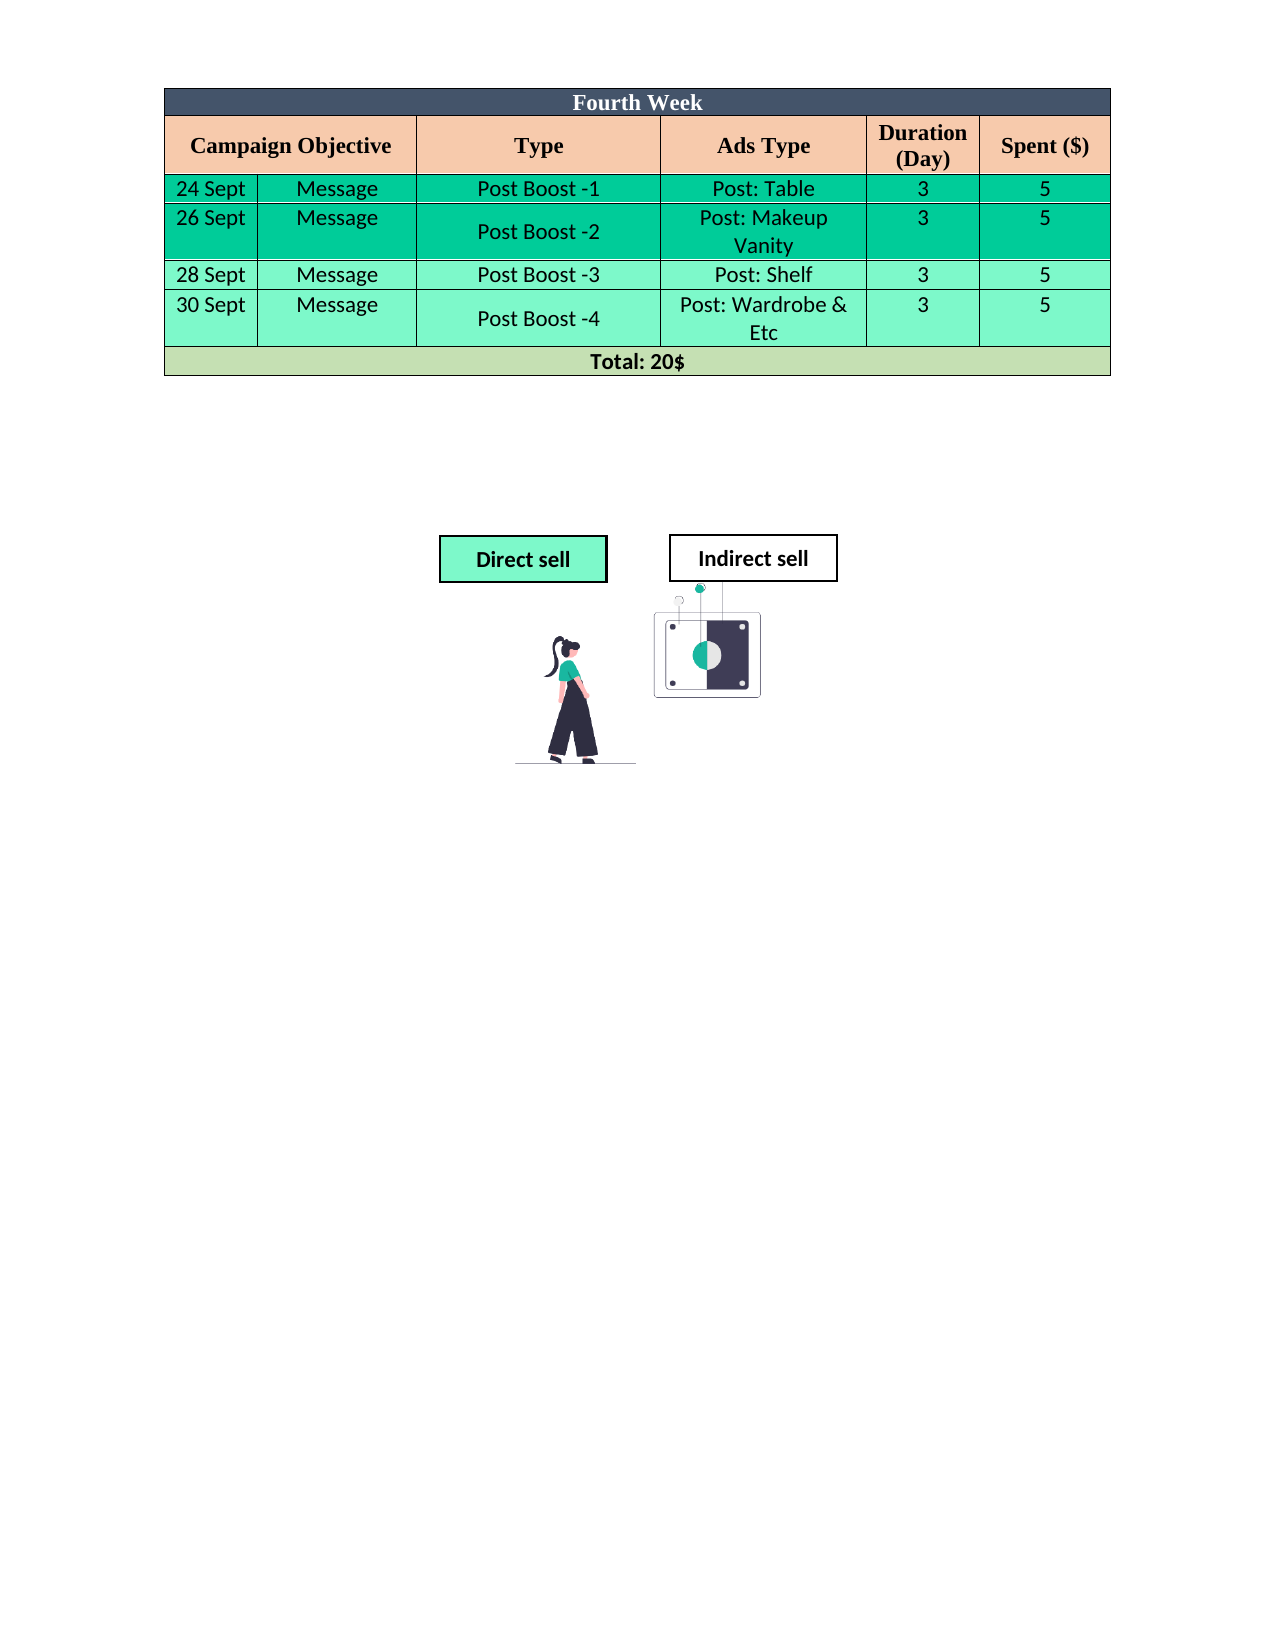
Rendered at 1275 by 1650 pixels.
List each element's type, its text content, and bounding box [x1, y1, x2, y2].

table_cell 5 [980, 290, 1110, 346]
table_cell Message [258, 204, 416, 259]
table_cell 3 [867, 175, 979, 202]
table_cell Post Boost -4 [417, 290, 660, 346]
table_header Fourth Week [165, 89, 1110, 115]
table_cell 3 [867, 261, 979, 289]
table_cell 5 [980, 261, 1110, 289]
table_cell Total: 20$ [165, 347, 1110, 375]
picture [477, 543, 798, 789]
table_cell Type [417, 116, 660, 173]
table_cell Spent ($) [980, 116, 1110, 173]
table_cell 28 Sept [165, 261, 257, 289]
table_cell Post Boost -1 [417, 175, 660, 202]
table_cell 30 Sept [165, 290, 257, 346]
table_cell 5 [980, 204, 1110, 259]
table_cell 24 Sept [165, 175, 257, 202]
table_cell 5 [980, 175, 1110, 202]
table_cell Post Boost -2 [417, 204, 660, 259]
table_cell Message [258, 261, 416, 289]
table_cell 3 [867, 290, 979, 346]
table_cell Ads Type [661, 116, 866, 173]
table_cell Post: Makeup Vanity [661, 204, 866, 259]
table_cell Message [258, 175, 416, 202]
table_cell 3 [867, 204, 979, 259]
table_cell 26 Sept [165, 204, 257, 259]
table_cell Post: Wardrobe & Etc [661, 290, 866, 346]
table_cell Post: Shelf [661, 261, 866, 289]
table_cell Campaign Objective [165, 116, 416, 173]
table_cell Post: Table [661, 175, 866, 202]
table_cell Duration (Day) [867, 116, 979, 173]
table_cell Message [258, 290, 416, 346]
table_cell Post Boost -3 [417, 261, 660, 289]
